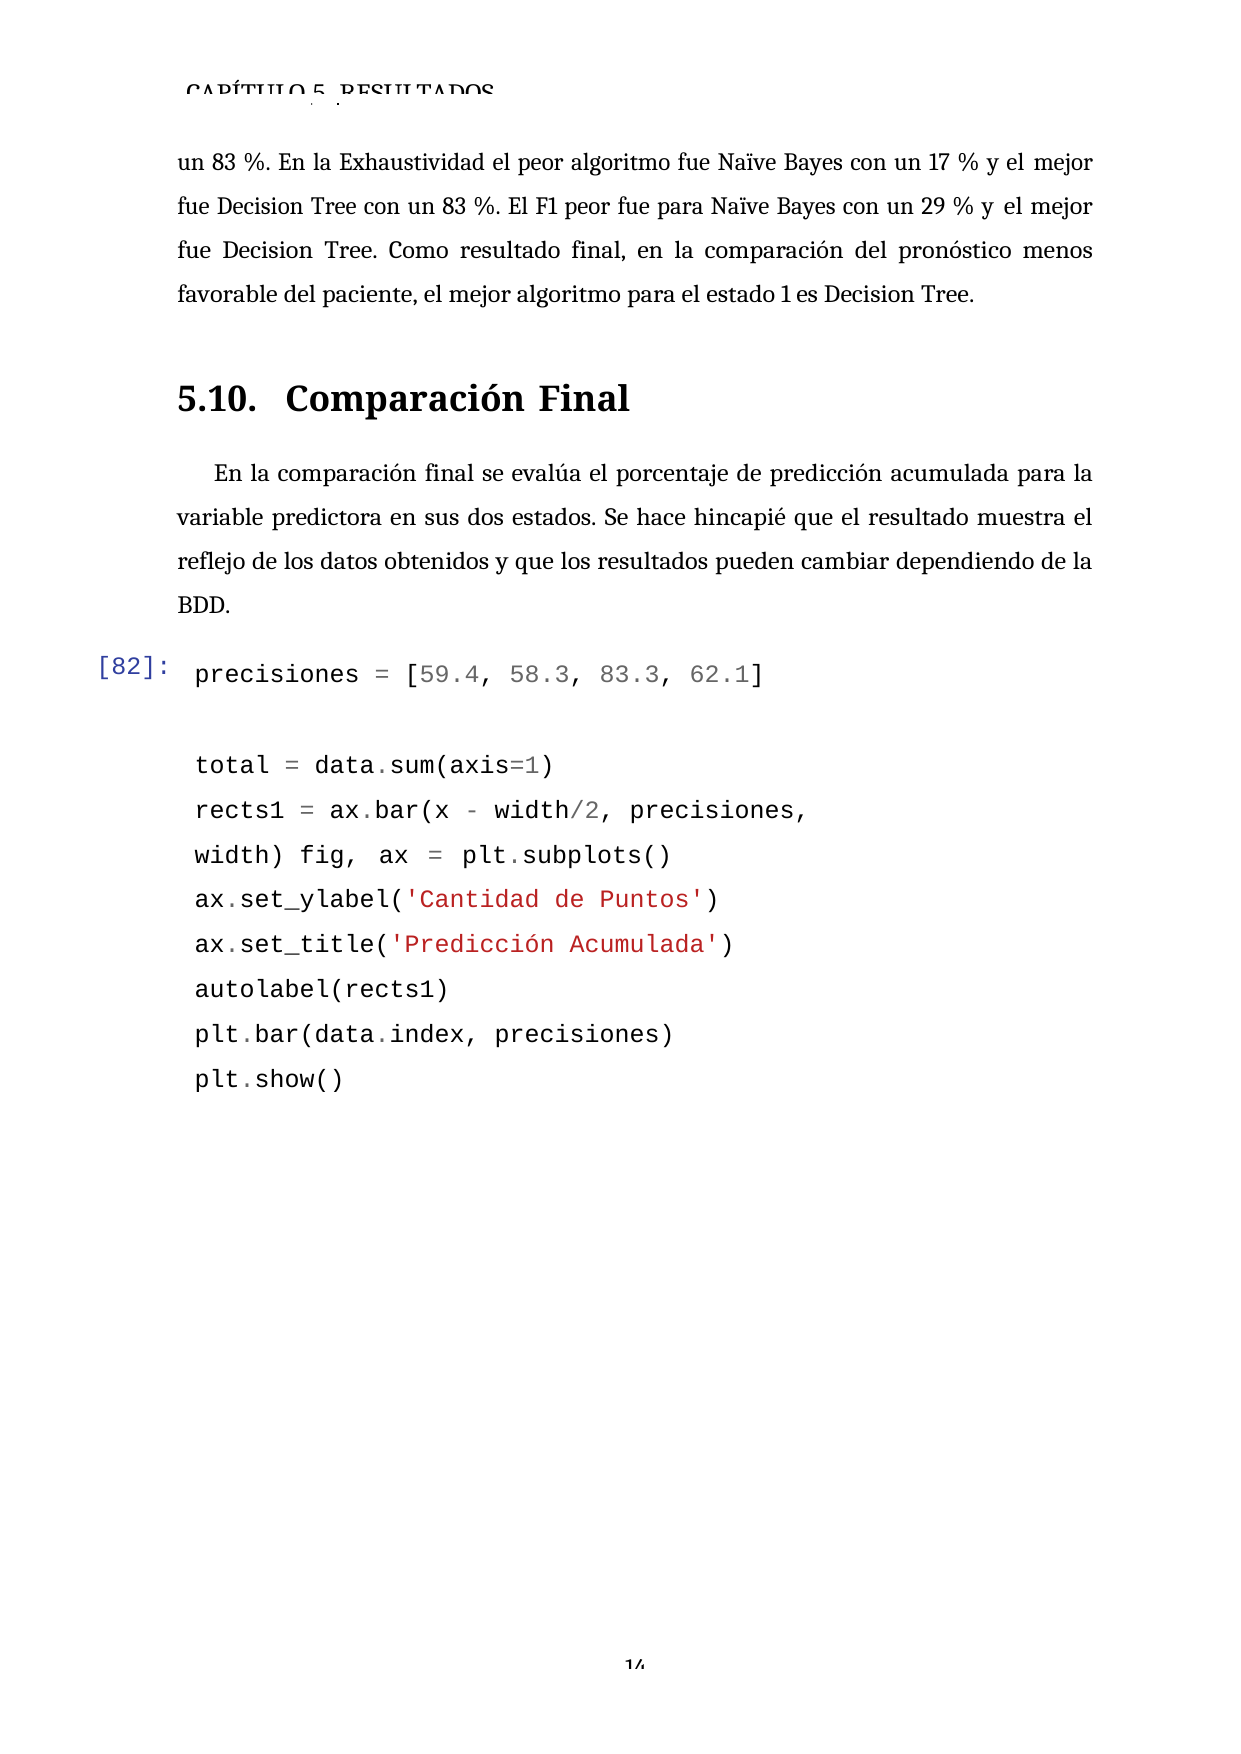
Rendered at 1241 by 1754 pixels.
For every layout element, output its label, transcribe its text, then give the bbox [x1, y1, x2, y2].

text un 83 %. En la Exhaustividad el peor algoritmo fue Naïve Bayes con un 17 % y el mejor fue Decision Tree con un 83 %. El F1 peor fue para Naïve Bayes con un 29 % y el mejor fue Decision Tree. Como resultado final, en la comparación del pronóstico menos favorable del paciente, el mejor algoritmo para el estado 1 es Decision Tree. [177, 148, 1093, 308]
text En la comparación final se evalúa el porcentaje de predicción acumulada para la variable predictora en sus dos estados. Se hace hincapié que el resultado muestra el reflejo de los datos obtenidos y que los resultados pueden cambiar dependiendo de la BDD. [177, 459, 1093, 620]
subtitle Comparación Final [177, 373, 1240, 422]
text [82]: [96, 653, 1240, 682]
